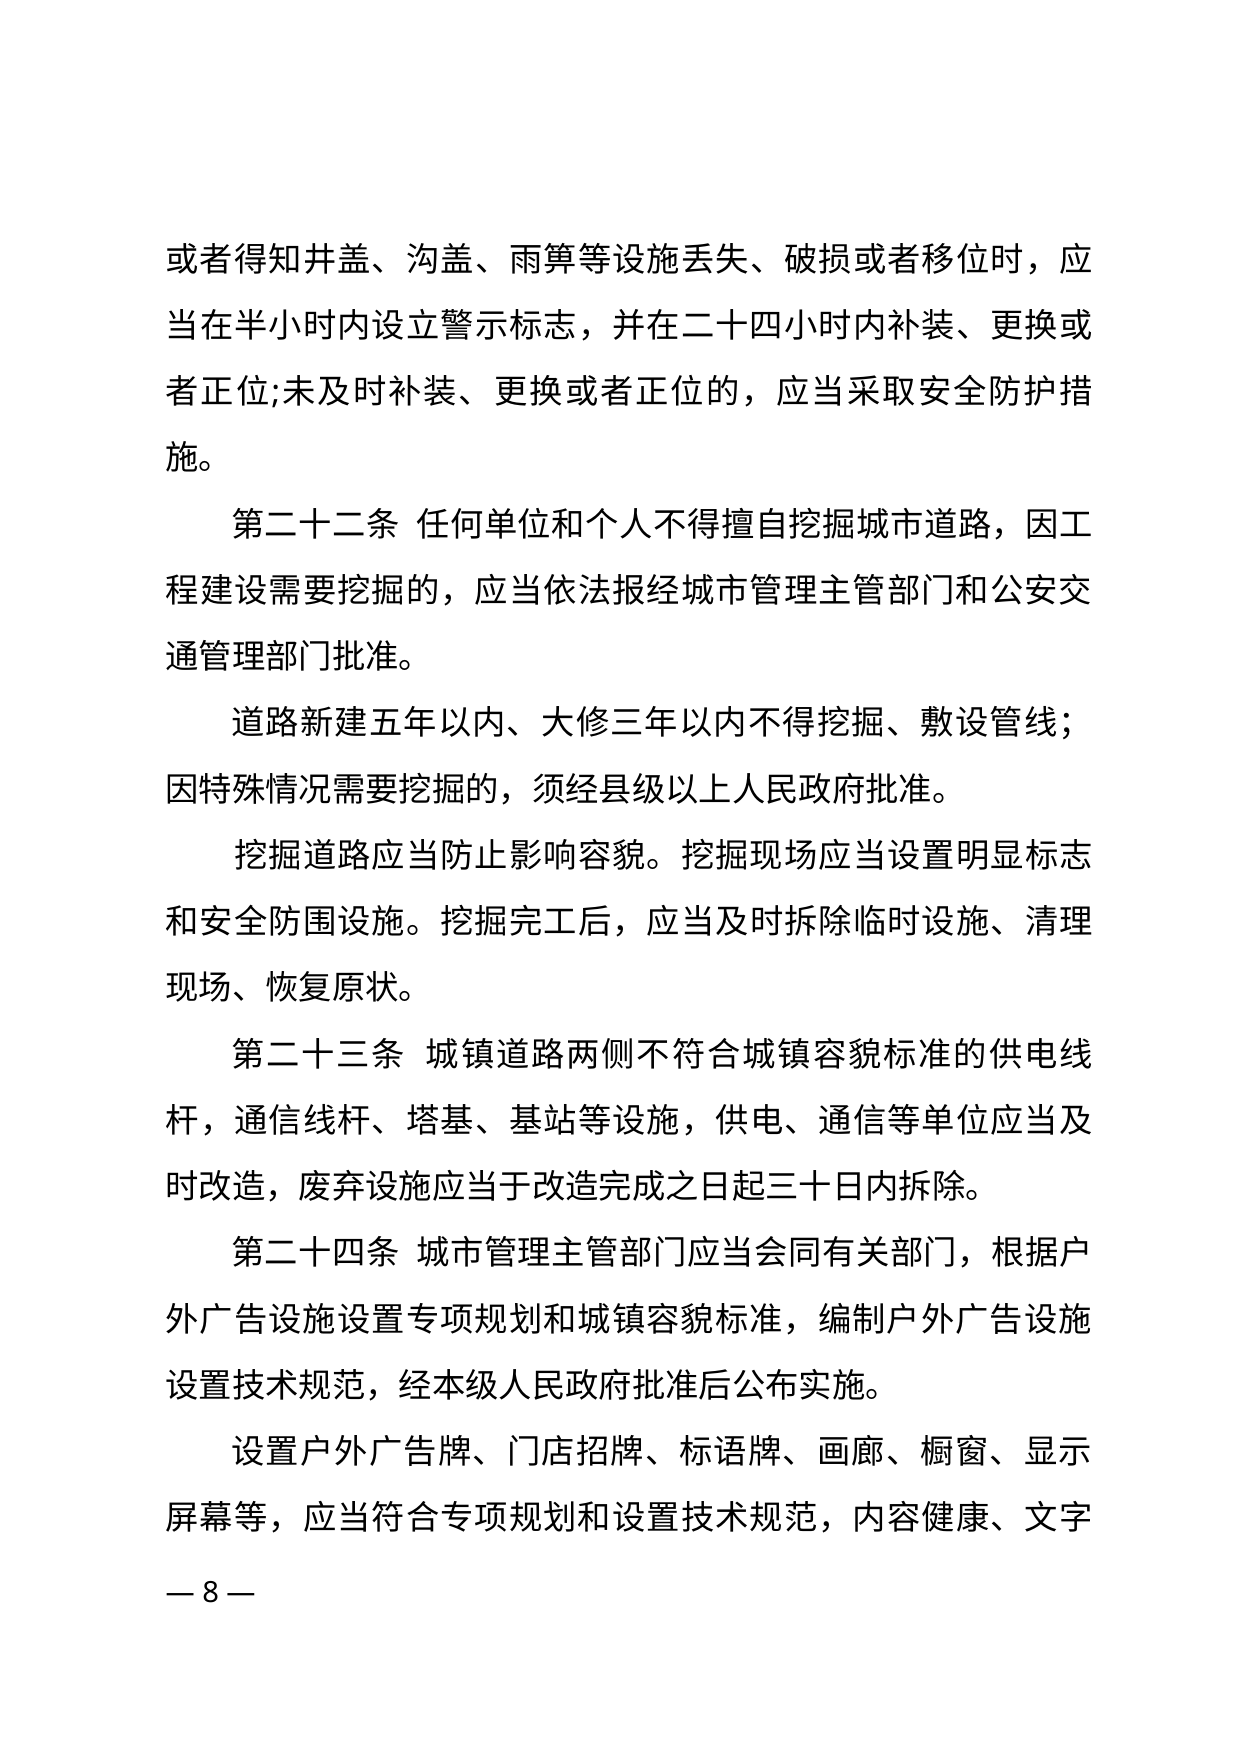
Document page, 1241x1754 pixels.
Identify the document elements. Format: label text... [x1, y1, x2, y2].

text 挖掘道路应当防止影响容貌。挖掘现场应当设置明显标志和安全防围设施。挖掘完工后，应当及时拆除临时设施、清理现场、恢复原状。 [165, 819, 1093, 1018]
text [165, 223, 1093, 488]
text 第二十二条 任何单位和个人不得擅自挖掘城市道路，因工程建设需要挖掘的，应当依法报经城市管理主管部门和公安交通管理部门批准。 [165, 488, 1093, 687]
text 第二十四条 城市管理主管部门应当会同有关部门，根据户外广告设施设置专项规划和城镇容貌标准，编制户外广告设施设置技术规范，经本级人民政府批准后公布实施。 [165, 1217, 1093, 1416]
text 道路新建五年以内、大修三年以内不得挖掘、敷设管线；因特殊情况需要挖掘的，须经县级以上人民政府批准。 [165, 687, 1093, 819]
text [165, 1416, 1093, 1548]
text 第二十三条 城镇道路两侧不符合城镇容貌标准的供电线杆，通信线杆、塔基、基站等设施，供电、通信等单位应当及时改造，废弃设施应当于改造完成之日起三十日内拆除。 [165, 1018, 1093, 1217]
